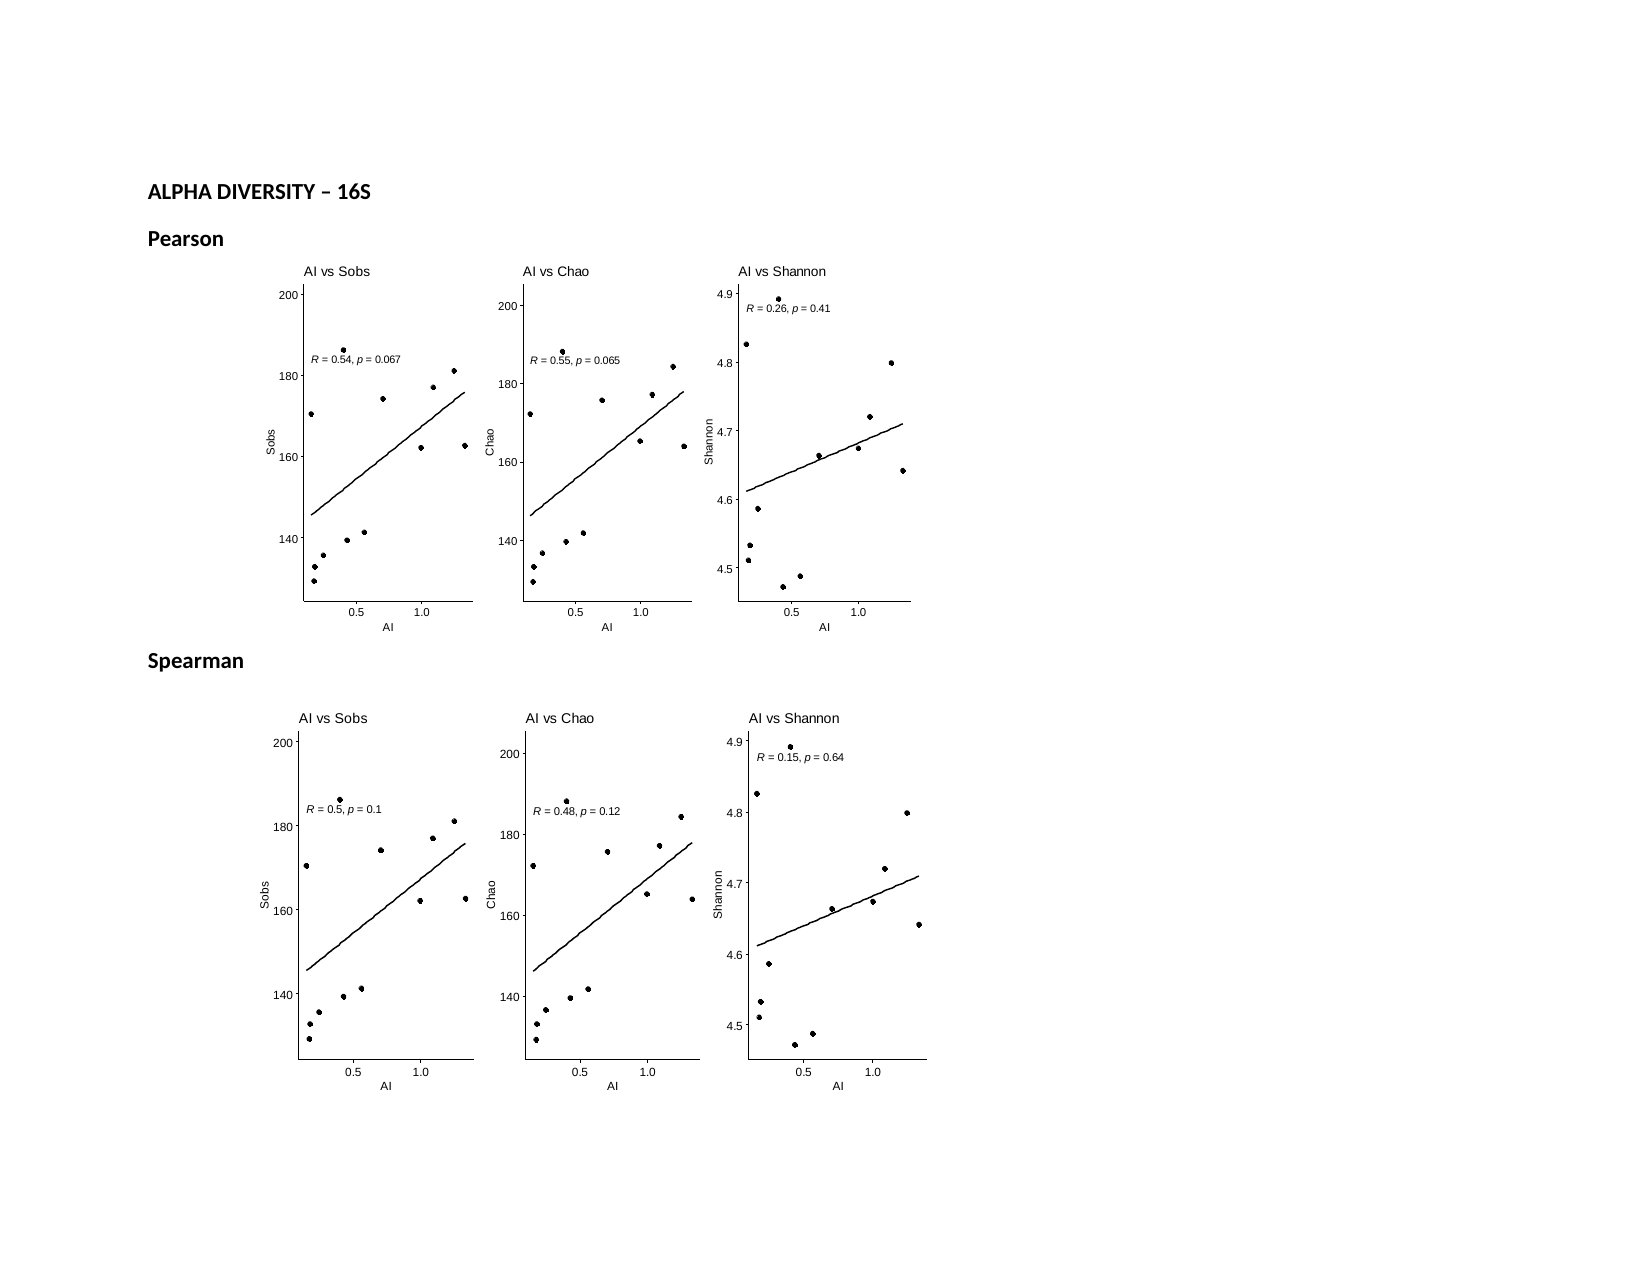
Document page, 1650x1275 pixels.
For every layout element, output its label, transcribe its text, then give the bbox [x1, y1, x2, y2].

text ALPHA DIVERSITY – 16S [148, 177, 1502, 205]
text Pearson [148, 224, 1502, 252]
text Spearman [148, 646, 1502, 674]
